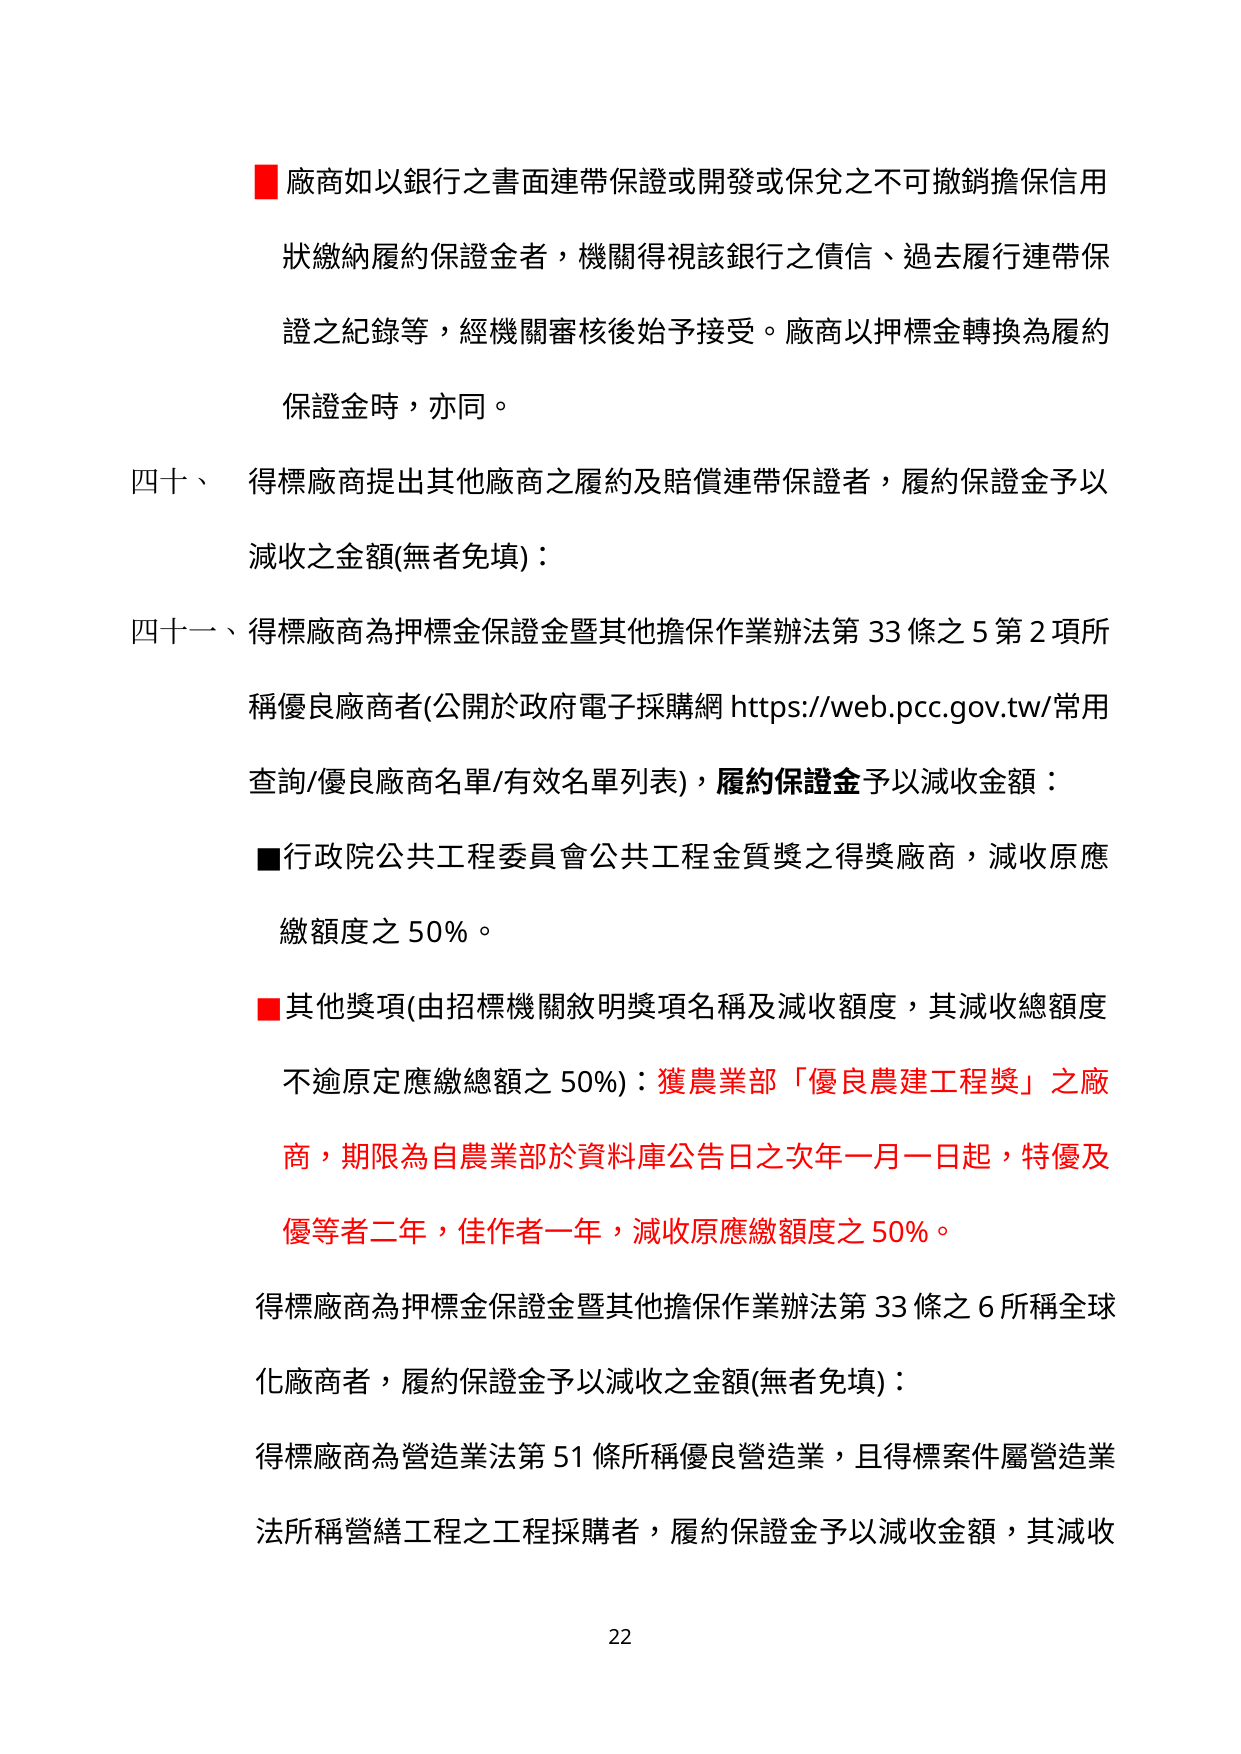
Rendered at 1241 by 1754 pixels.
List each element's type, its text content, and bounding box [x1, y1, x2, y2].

text █廠商如以銀行之書面連帶保證或開發或保兌之不可撤銷擔保信用狀繳納履約保證金者，機關得視該銀行之債信、過去履行連帶保證之紀錄等，經機關審核後始予接受。廠商以押標金轉換為履約保證金時，亦同。 [255, 142, 1110, 442]
list 得標廠商為押標金保證金暨其他擔保作業辦法第33條之5第2項所稱優良廠商者(公開於政府電子採購網https://web.pcc.gov.tw/常用查詢/優良廠商名單/有效名單列表)，履約保證金予以減收金額： [130, 592, 1110, 817]
text 得標廠商為押標金保證金暨其他擔保作業辦法第33條之6所稱全球化廠商者，履約保證金予以減收之金額(無者免填)： [255, 1267, 1117, 1417]
list 得標廠商提出其他廠商之履約及賠償連帶保證者，履約保證金予以減收之金額(無者免填)： [130, 442, 1110, 592]
text ■行政院公共工程委員會公共工程金質獎之得獎廠商，減收原應繳額度之50%。 [255, 817, 1110, 967]
text ■其他獎項(由招標機關敘明獎項名稱及減收額度，其減收總額度不逾原定應繳總額之50%)：獲農業部「優良農建工程獎」之廠商，期限為自農業部於資料庫公告日之次年一月一日起，特優及優等者二年，佳作者一年，減收原應繳額度之50%。 [255, 967, 1110, 1267]
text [255, 1417, 1117, 1567]
